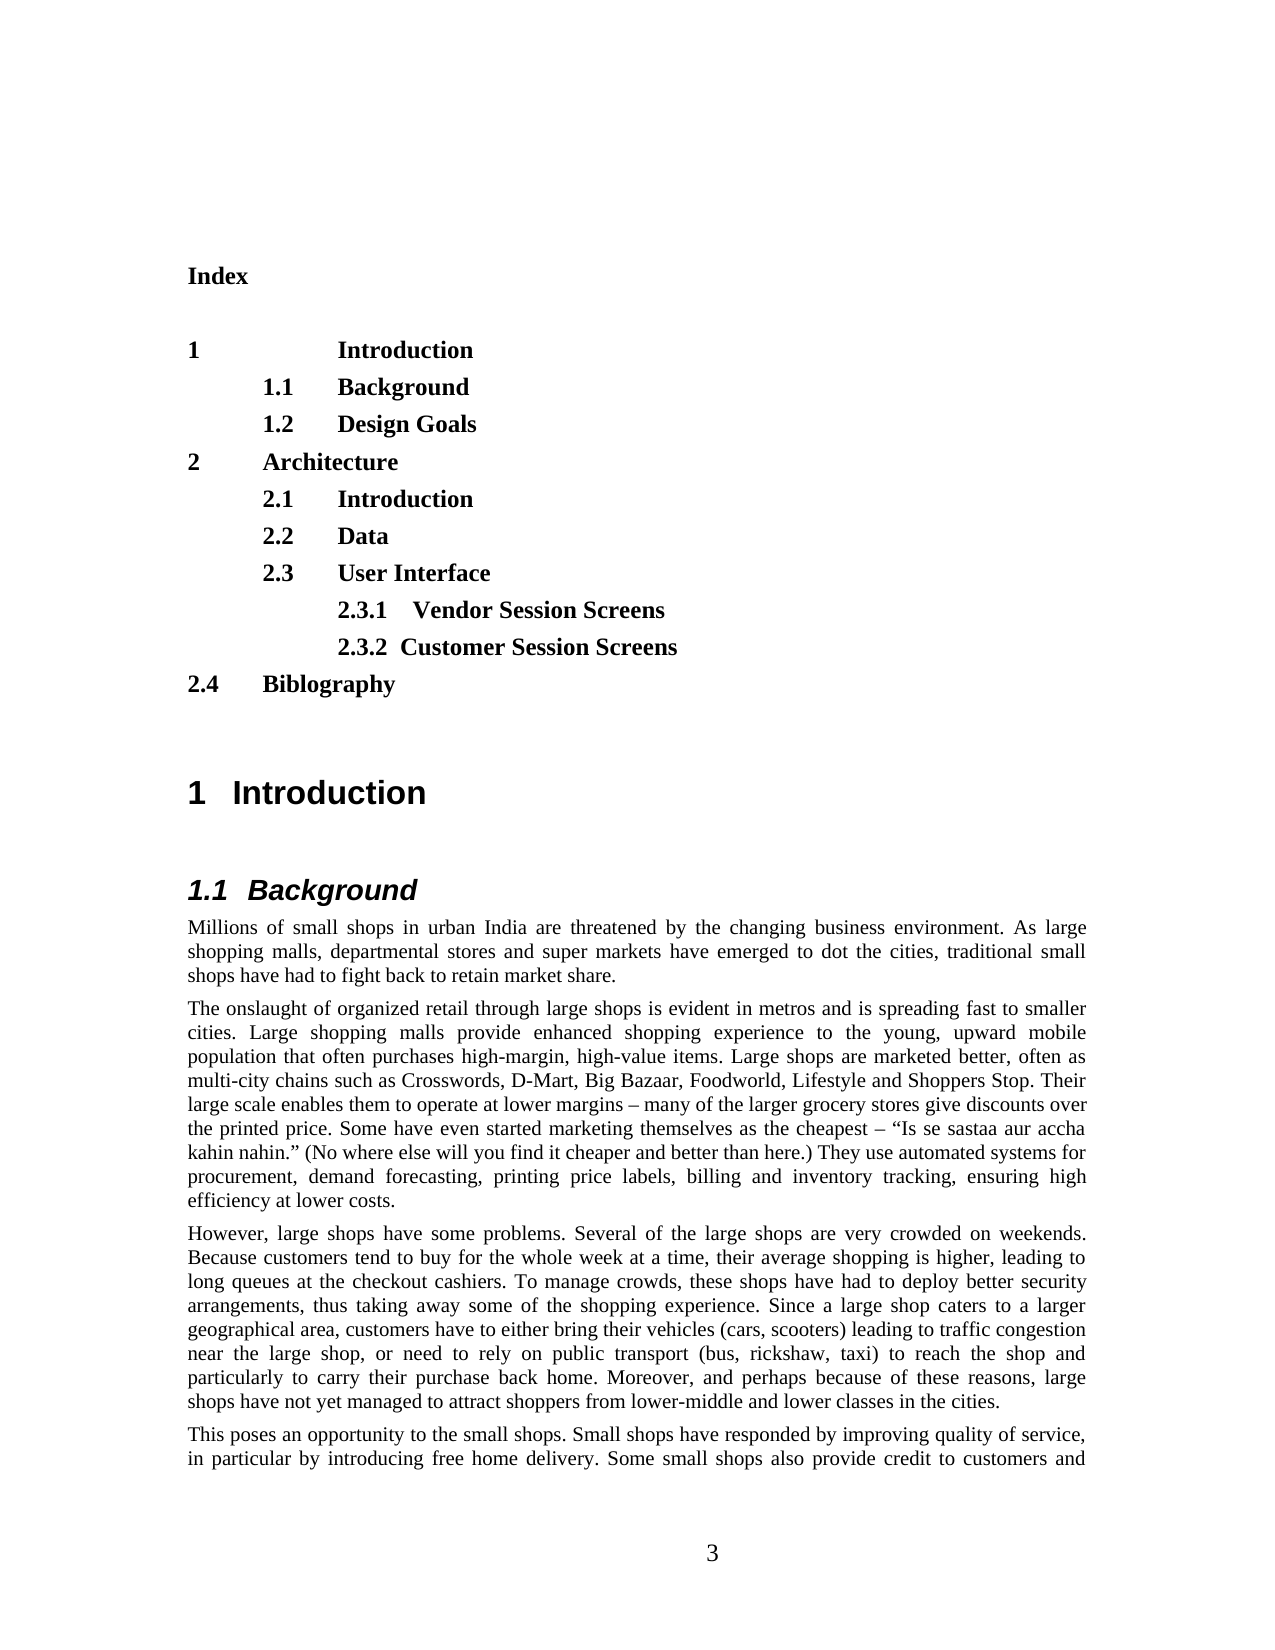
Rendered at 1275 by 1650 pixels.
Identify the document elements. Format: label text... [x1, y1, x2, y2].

text 2.3 User Interface [187, 558, 1088, 587]
text 2.3.2 Customer Session Screens [262, 632, 1088, 661]
text Index [187, 261, 1088, 290]
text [187, 1422, 1088, 1470]
text 2.3.1 Vendor Session Screens [262, 595, 1088, 624]
text However, large shops have some problems. Several of the large shops are very crowded on weekends. Because customers tend to buy for the whole week at a time, their average shopping is higher, leading to long queues at the checkout cashiers. To manage crowds, these shops have had to deploy better security arrangements, thus taking away some of the shopping experience. Since a large shop caters to a larger geographical area, customers have to either bring their vehicles (cars, scooters) leading to traffic congestion near the large shop, or need to rely on public transport (bus, rickshaw, taxi) to reach the shop and particularly to carry their purchase back home. Moreover, and perhaps because of these reasons, large shops have not yet managed to attract shoppers from lower-middle and lower classes in the cities. [187, 1221, 1088, 1413]
text 2 Architecture [187, 447, 1088, 475]
text 2.1 Introduction [187, 484, 1088, 512]
text 2.4 Biblography [187, 669, 1088, 698]
text 1.1 Background [187, 372, 1088, 401]
text Millions of small shops in urban India are threatened by the changing business environment. As large shopping malls, departmental stores and super markets have emerged to dot the cities, traditional small shops have had to fight back to retain market share. [187, 915, 1088, 987]
text 1.2 Design Goals [187, 409, 1088, 438]
text 1 Introduction [187, 335, 1088, 364]
text The onslaught of organized retail through large shops is evident in metros and is spreading fast to smaller cities. Large shopping malls provide enhanced shopping experience to the young, upward mobile population that often purchases high-margin, high-value items. Large shops are marketed better, often as multi-city chains such as Crosswords, D-Mart, Big Bazaar, Foodworld, Lifestyle and Shoppers Stop. Their large scale enables them to operate at lower margins – many of the larger grocery stores give discounts over the printed price. Some have even started marketing themselves as the cheapest – “Is se sastaa aur accha kahin nahin.” (No where else will you find it cheaper and better than here.) They use automated systems for procurement, demand forecasting, printing price labels, billing and inventory tracking, ensuring high efficiency at lower costs. [187, 996, 1088, 1212]
subtitle Introduction [187, 773, 1088, 811]
subtitle Background [187, 873, 1088, 907]
text 2.2 Data [187, 521, 1088, 549]
